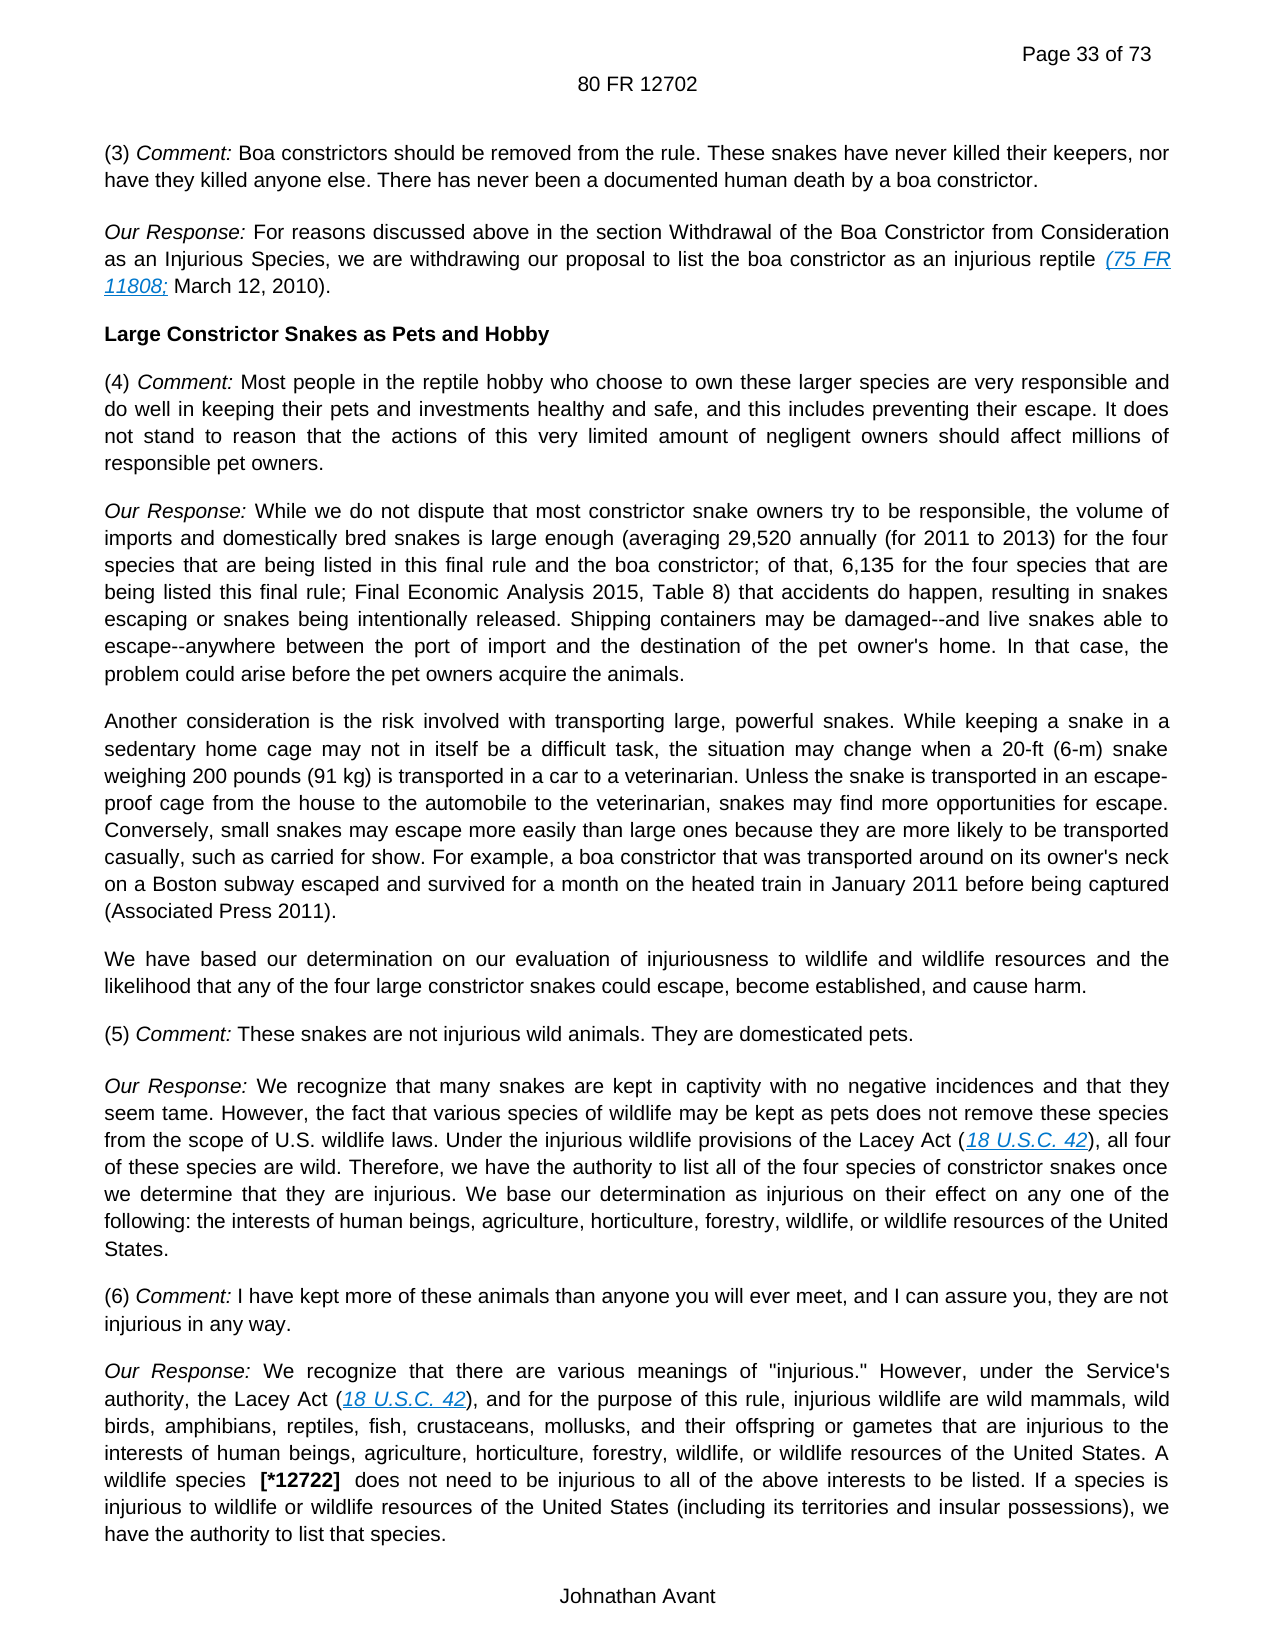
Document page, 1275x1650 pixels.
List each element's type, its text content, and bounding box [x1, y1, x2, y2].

text Our Response: We recognize that there are various meanings of "injurious." However, under the Service's authority, the Lacey Act (18 U.S.C. 42), and for the purpose of this rule, injurious wildlife are wild mammals, wild birds, amphibians, reptiles, fish, crustaceans, mollusks, and their offspring or gametes that are injurious to the interests of human beings, agriculture, horticulture, forestry, wildlife, or wildlife resources of the United States. A wildlife species [*12722] does not need to be injurious to all of the above interests to be listed. If a species is injurious to wildlife or wildlife resources of the United States (including its territories and insular possessions), we have the authority to list that species. [104, 1356, 1171, 1546]
text (5) Comment: These snakes are not injurious wild animals. They are domesticated pets. [104, 1019, 1171, 1046]
text (6) Comment: I have kept more of these animals than anyone you will ever meet, and I can assure you, they are not injurious in any way. [104, 1281, 1171, 1335]
text We have based our determination on our evaluation of injuriousness to wildlife and wildlife resources and the likelihood that any of the four large constrictor snakes could escape, become established, and cause harm. [104, 944, 1171, 998]
text (3) Comment: Boa constrictors should be removed from the rule. These snakes have never killed their keepers, nor have they killed anyone else. There has never been a documented human death by a boa constrictor. [104, 137, 1171, 192]
text (4) Comment: Most people in the reptile hobby who choose to own these larger species are very responsible and do well in keeping their pets and investments healthy and safe, and this includes preventing their escape. It does not stand to reason that the actions of this very limited amount of negligent owners should affect millions of responsible pet owners. [104, 367, 1171, 475]
text Another consideration is the risk involved with transporting large, powerful snakes. While keeping a snake in a sedentary home cage may not in itself be a difficult task, the situation may change when a 20-ft (6-m) snake weighing 200 pounds (91 kg) is transported in a car to a veterinarian. Unless the snake is transported in an escape-proof cage from the house to the automobile to the veterinarian, snakes may find more opportunities for escape. Conversely, small snakes may escape more easily than large ones because they are more likely to be transported casually, such as carried for show. For example, a boa constrictor that was transported around on its owner's neck on a Boston subway escaped and survived for a month on the heated train in January 2011 before being captured (Associated Press 2011). [104, 706, 1171, 923]
text Our Response: For reasons discussed above in the section Withdrawal of the Boa Constrictor from Consideration as an Injurious Species, we are withdrawing our proposal to list the boa constrictor as an injurious reptile (75 FR 11808; March 12, 2010). [104, 217, 1171, 298]
text Our Response: We recognize that many snakes are kept in captivity with no negative incidences and that they seem tame. However, the fact that various species of wildlife may be kept as pets does not remove these species from the scope of U.S. wildlife laws. Under the injurious wildlife provisions of the Lacey Act (18 U.S.C. 42), all four of these species are wild. Therefore, we have the authority to list all of the four species of constrictor snakes once we determine that they are injurious. We base our determination as injurious on their effect on any one of the following: the interests of human beings, agriculture, horticulture, forestry, wildlife, or wildlife resources of the United States. [104, 1071, 1171, 1260]
text Our Response: While we do not dispute that most constrictor snake owners try to be responsible, the volume of imports and domestically bred snakes is large enough (averaging 29,520 annually (for 2011 to 2013) for the four species that are being listed in this final rule and the boa constrictor; of that, 6,135 for the four species that are being listed this final rule; Final Economic Analysis 2015, Table 8) that accidents do happen, resulting in snakes escaping or snakes being intentionally released. Shipping containers may be damaged--and live snakes able to escape--anywhere between the port of import and the destination of the pet owner's home. In that case, the problem could arise before the pet owners acquire the animals. [104, 496, 1171, 685]
text Large Constrictor Snakes as Pets and Hobby [104, 319, 1171, 346]
